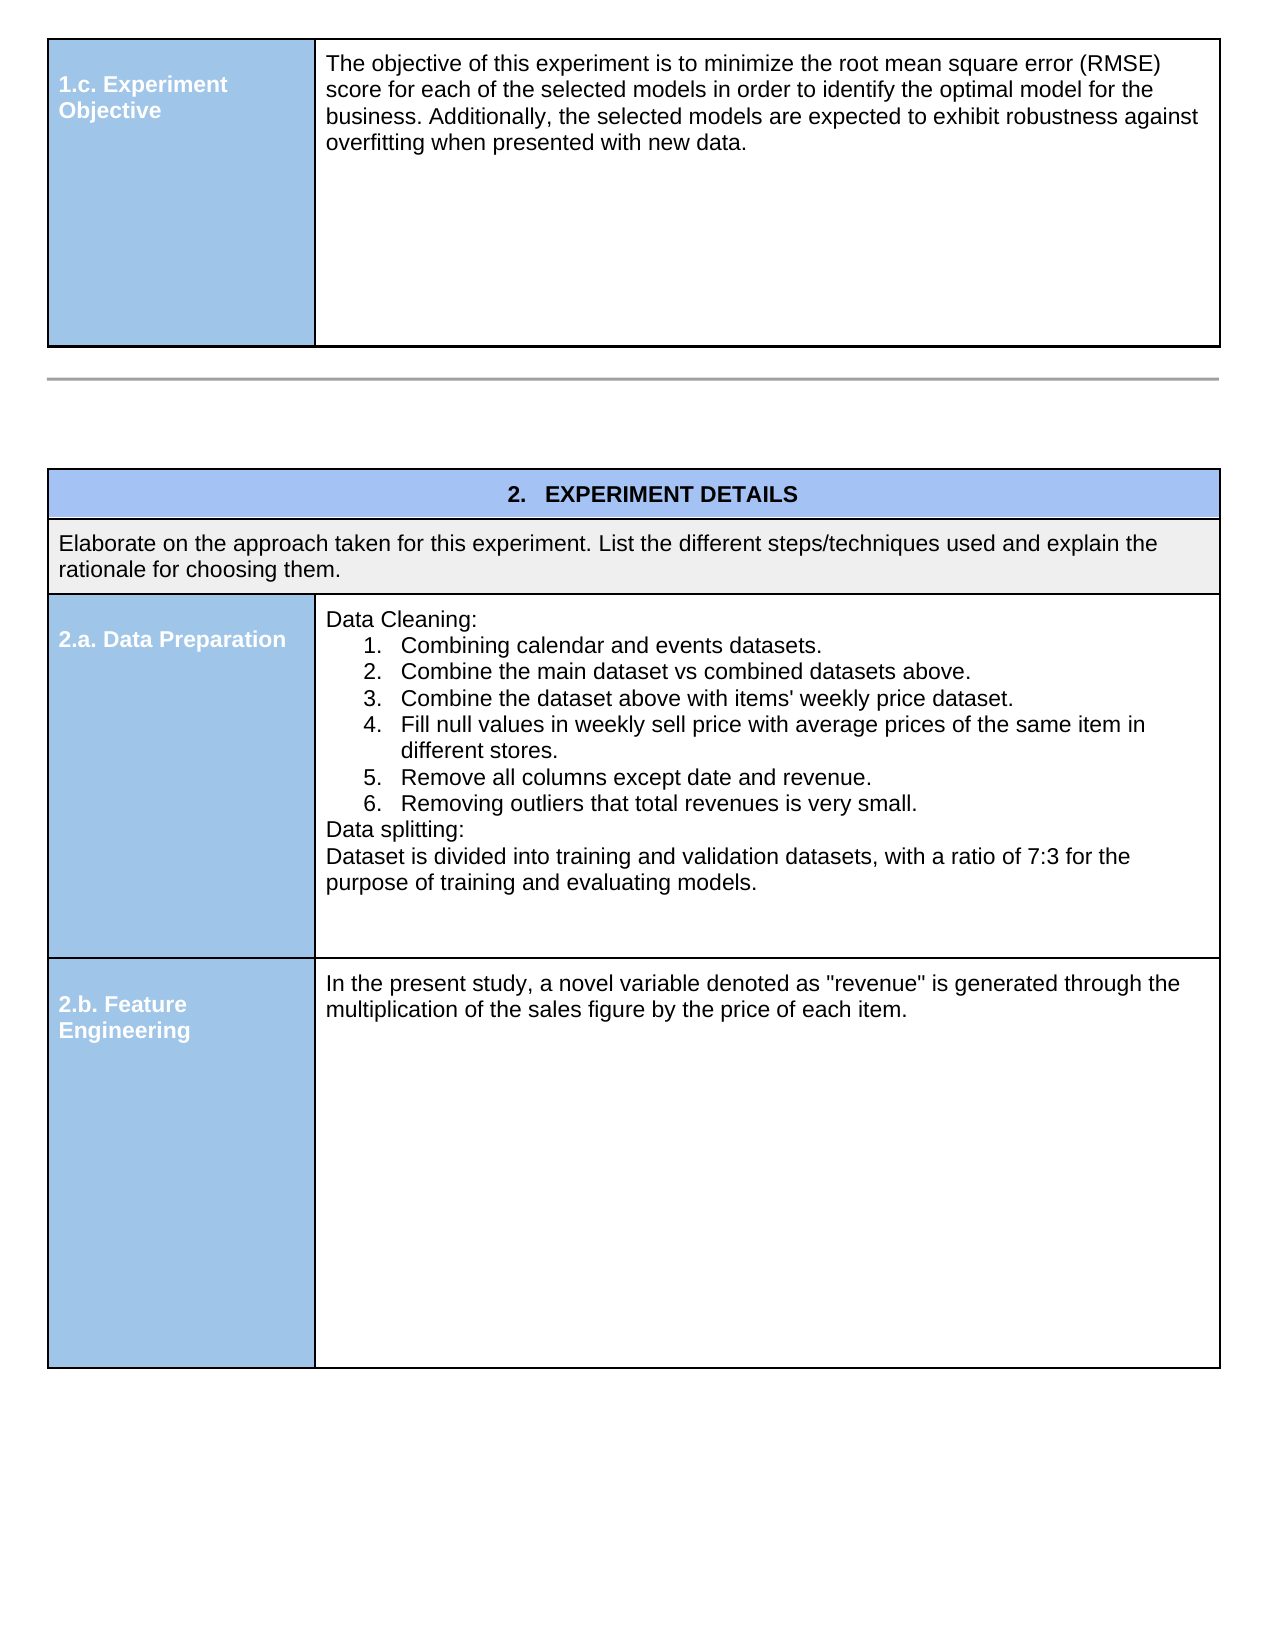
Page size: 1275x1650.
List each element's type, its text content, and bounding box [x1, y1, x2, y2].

table_cell The objective of this experiment is to minimize the root mean square error (RMSE) score for each of the selected models in order to identify the optimal model for the business. Additionally, the selected models are expected to exhibit robustness against overfitting when presented with new data. [316, 40, 1219, 345]
table_cell In the present study, a novel variable denoted as "revenue" is generated through the multiplication of the sales figure by the price of each item. [316, 959, 1219, 1367]
table_cell 2.a. Data Preparation [49, 595, 314, 957]
table_cell Data Cleaning: Combining calendar and events datasets. Combine the main dataset vs combined datasets above. Combine the dataset above with items' weekly price dataset. Fill null values in weekly sell price with average prices of the same item in different stores. Remove all columns except date and revenue. Removing outliers that total revenues is very small. Data splitting: Dataset is divided into training and validation datasets, with a ratio of 7:3 for the purpose of training and evaluating models. [316, 595, 1219, 957]
table_header EXPERIMENT DETAILS [49, 470, 1219, 517]
table_cell 1.c. Experiment Objective [49, 40, 314, 345]
table_cell 2.b. Feature Engineering [49, 959, 314, 1367]
table_cell Elaborate on the approach taken for this experiment. List the different steps/techniques used and explain the rationale for choosing them. [49, 520, 1219, 593]
